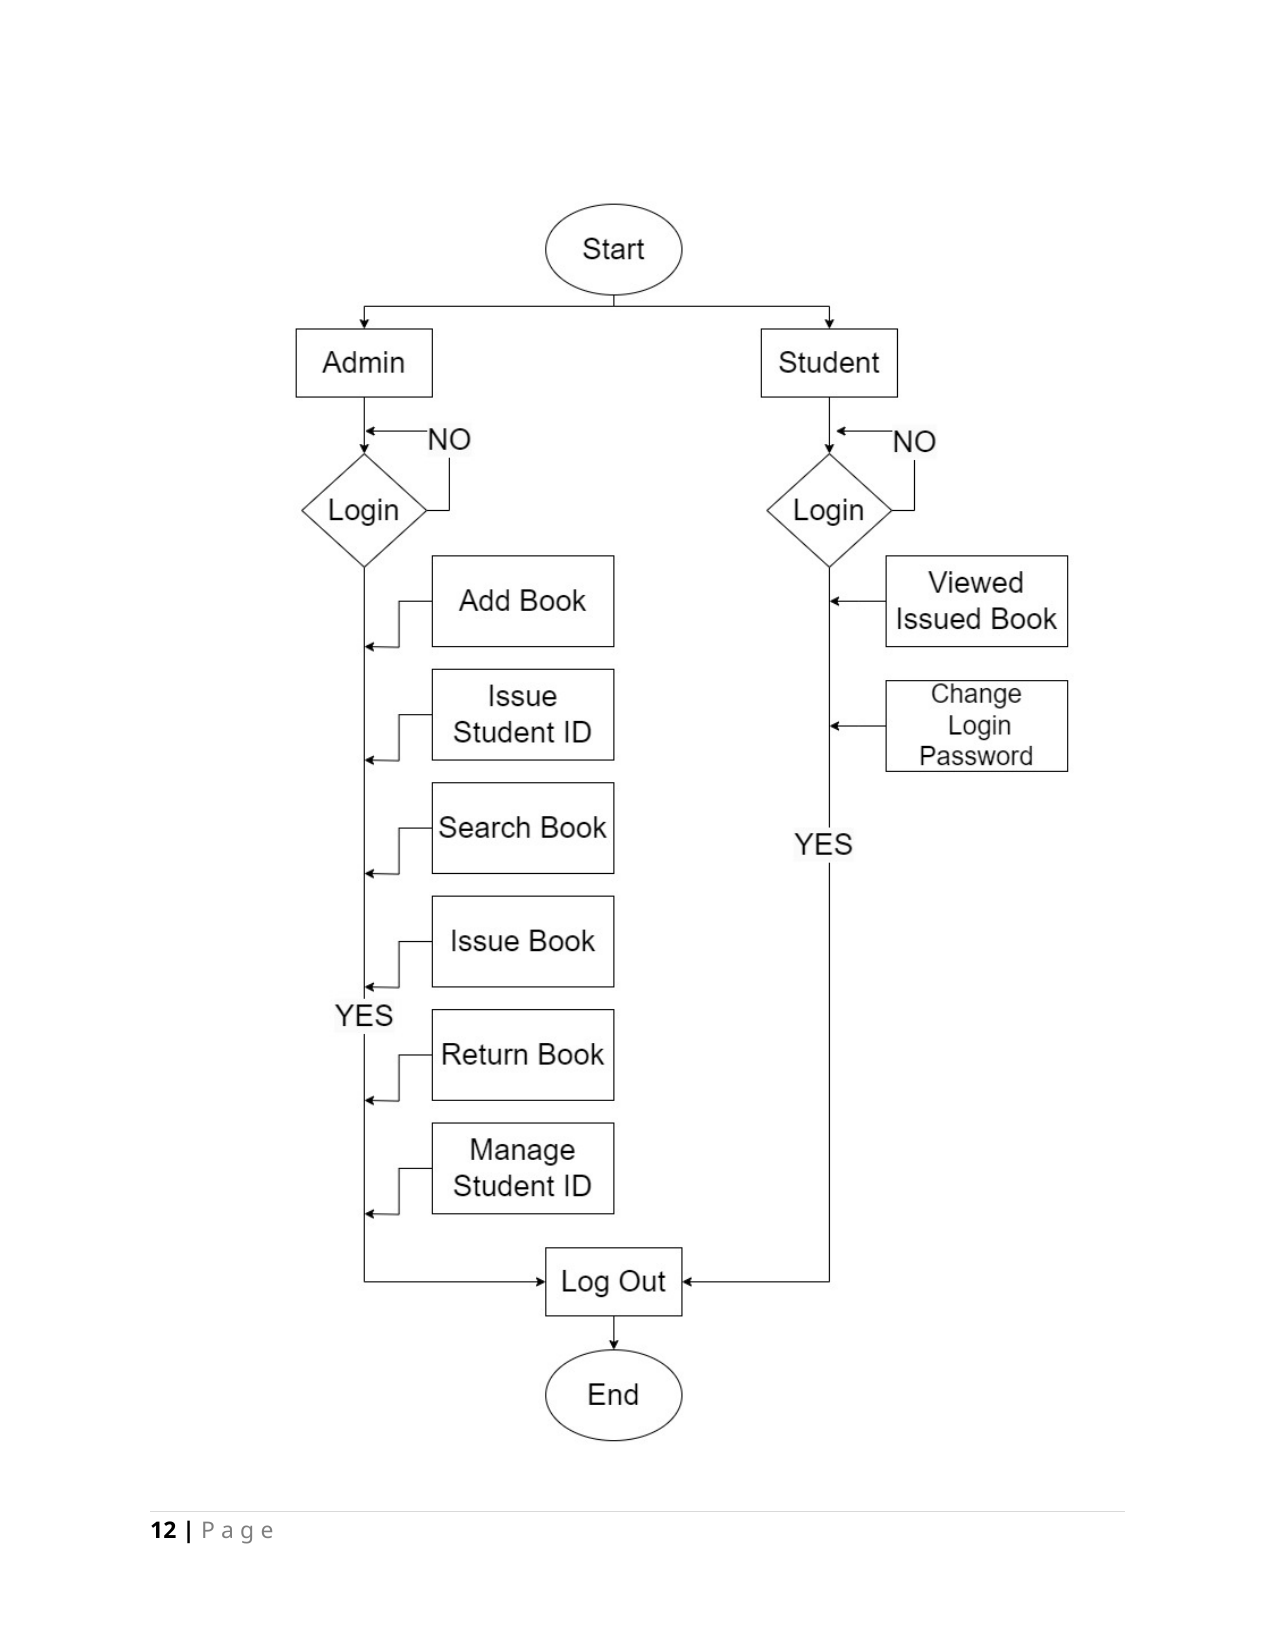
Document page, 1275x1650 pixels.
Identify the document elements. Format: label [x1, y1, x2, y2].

picture [239, 147, 1125, 1498]
